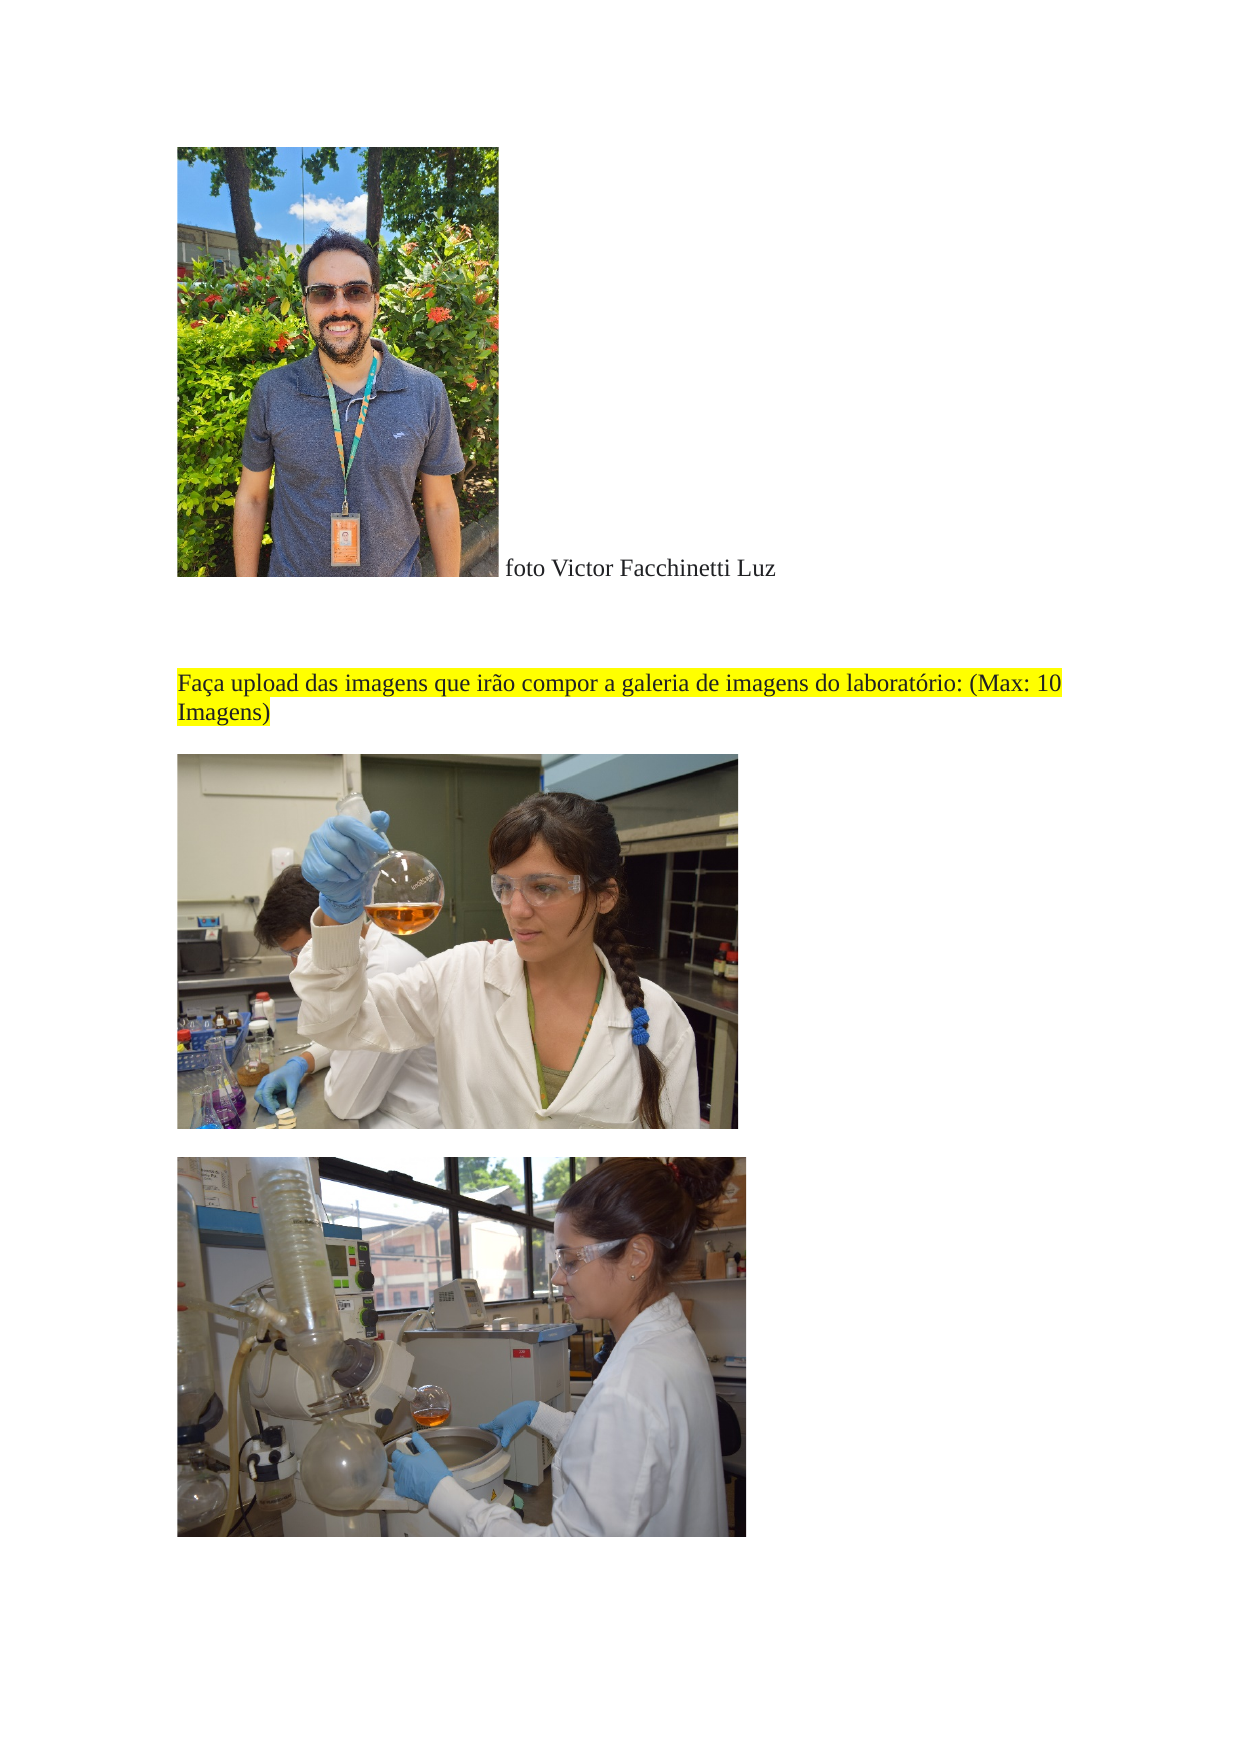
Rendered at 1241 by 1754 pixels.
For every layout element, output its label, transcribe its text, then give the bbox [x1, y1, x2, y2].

picture [177, 147, 499, 577]
text foto Victor Facchinetti Luz [499, 148, 1063, 582]
text Faça upload das imagens que irão compor a galeria de imagens do laboratório: (Max: 10 Imagens) [270, 668, 1063, 726]
picture [177, 754, 739, 1129]
picture [177, 1157, 747, 1537]
